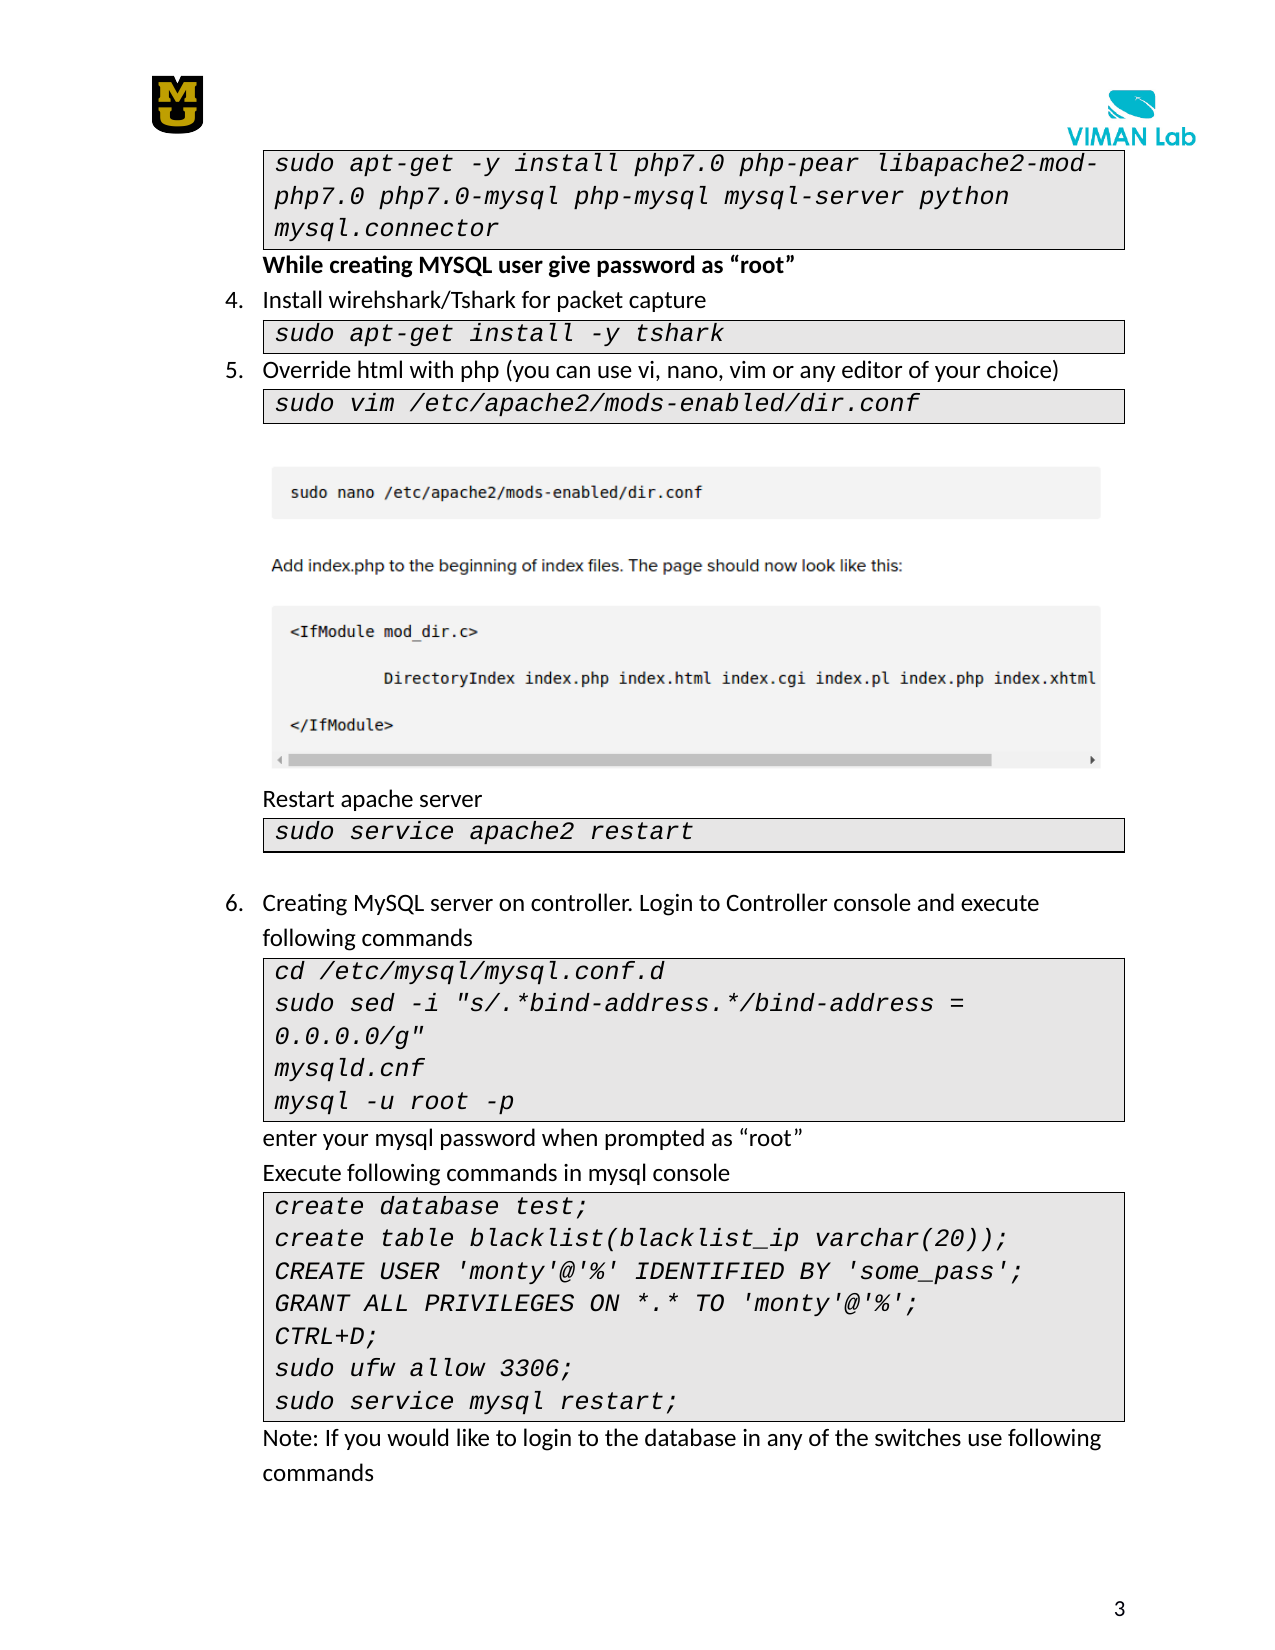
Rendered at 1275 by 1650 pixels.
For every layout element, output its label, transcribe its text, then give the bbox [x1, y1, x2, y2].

picture [150, 75, 205, 135]
table_header sudo vim /etc/apache2/mods-enabled/dir.conf [264, 390, 1124, 423]
table_header cd /etc/mysql/mysql.conf.d sudo sed -i "s/.*bind-address.*/bind-address = 0.0.0.0/g" mysqld.cnf mysql -u root -p [264, 959, 1124, 1121]
picture [1062, 86, 1200, 150]
list Creating MySQL server on controller. Login to Controller console and execute following commands [225, 887, 1125, 953]
table_header create database test; create table blacklist(blacklist_ip varchar(20)); CREATE USER 'monty'@'%' IDENTIFIED BY 'some_pass'; GRANT ALL PRIVILEGES ON *.* TO 'monty'@'%'; CTRL+D; sudo ufw allow 3306; sudo service mysql restart; [264, 1193, 1124, 1421]
list Install wirehshark/Tshark for packet capture [225, 285, 1125, 315]
table_header sudo apt-get install -y tshark [264, 321, 1124, 353]
table_header sudo apt-get -y install php7.0 php-pear libapache2-mod-php7.0 php7.0-mysql php-mysql mysql-server python mysql.connector [264, 151, 1124, 249]
text Execute following commands in mysql console [262, 1157, 1125, 1188]
text Note: If you would like to login to the database in any of the switches use following commands [262, 1422, 1125, 1487]
list Override html with php (you can use vi, nano, vim or any editor of your choice) [225, 354, 1125, 385]
text enter your mysql password when prompted as “root” [262, 1122, 1125, 1153]
table_header sudo service apache2 restart [264, 819, 1124, 851]
text While creating MYSQL user give password as “root” [262, 250, 1125, 280]
picture [263, 459, 1114, 774]
